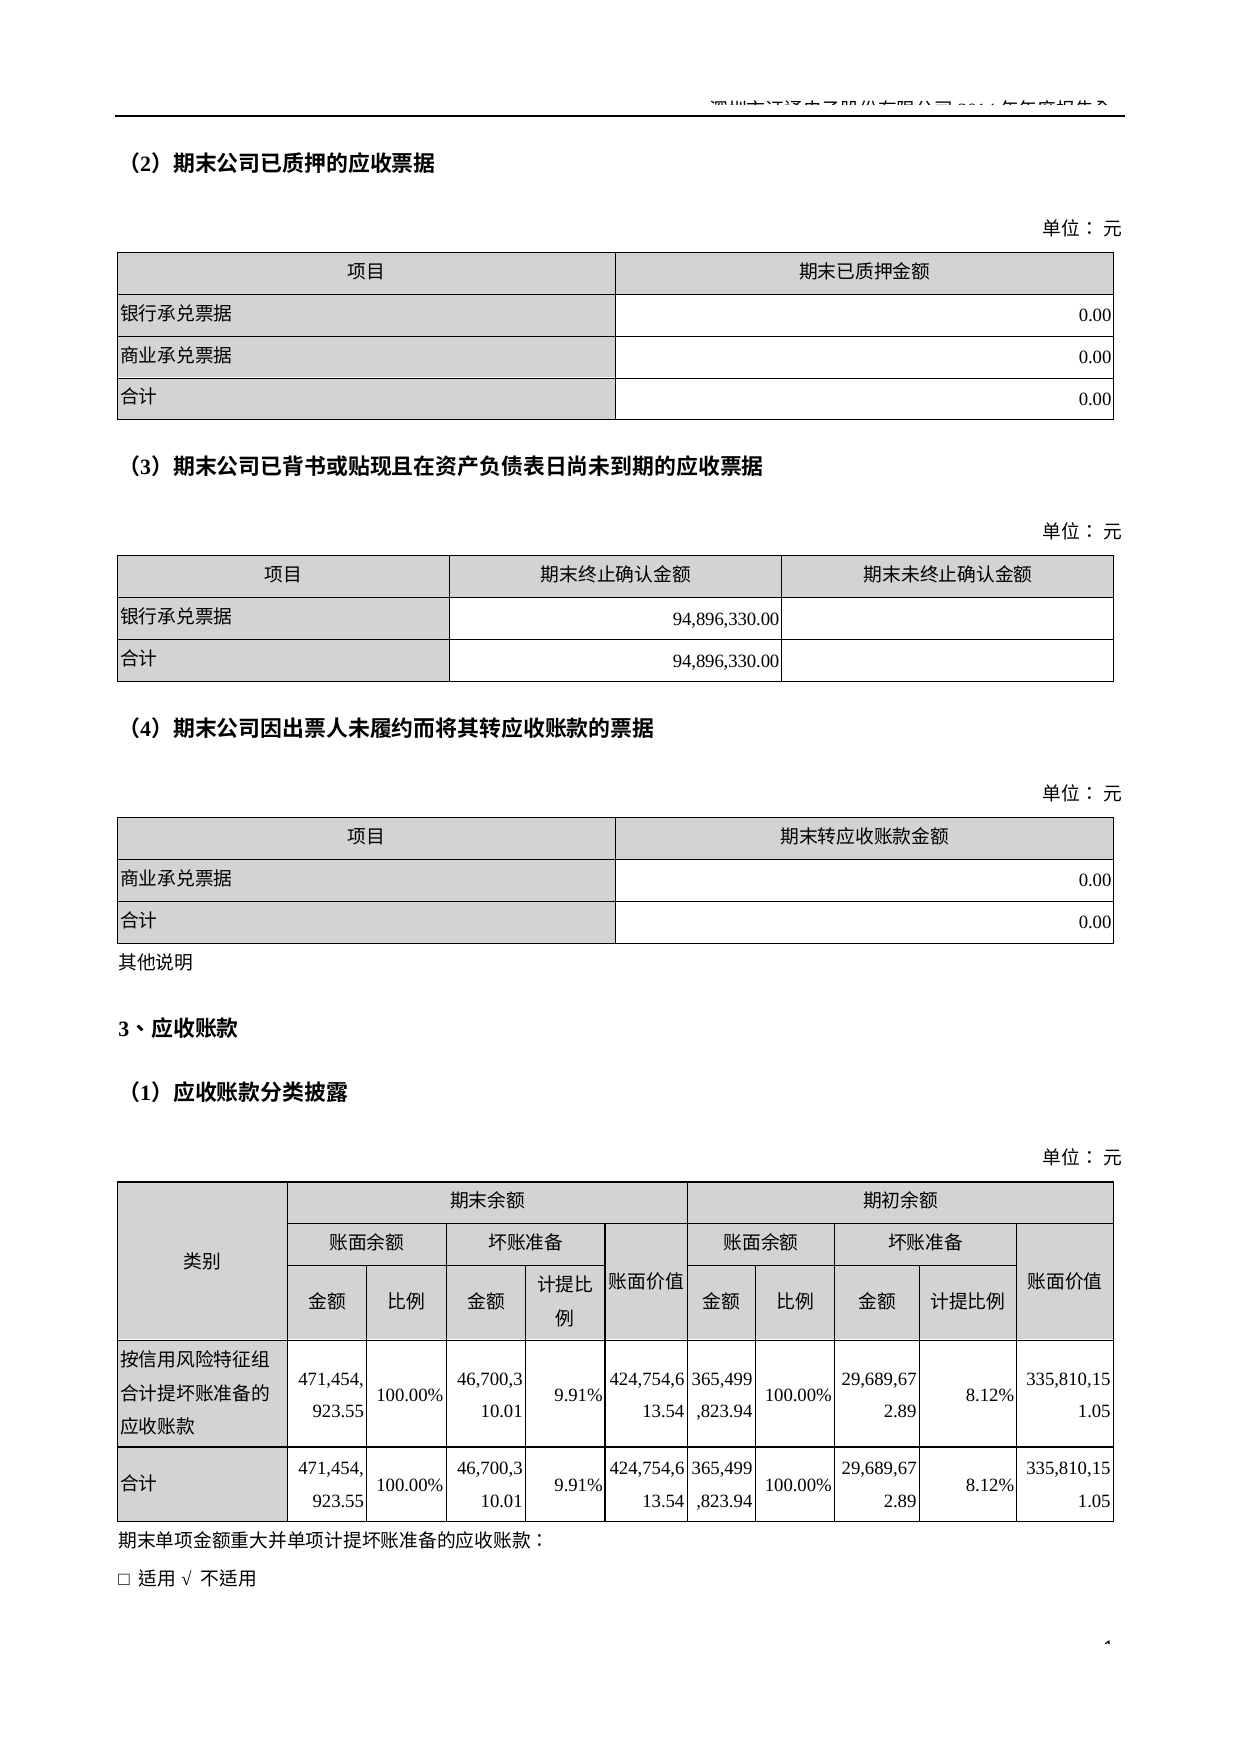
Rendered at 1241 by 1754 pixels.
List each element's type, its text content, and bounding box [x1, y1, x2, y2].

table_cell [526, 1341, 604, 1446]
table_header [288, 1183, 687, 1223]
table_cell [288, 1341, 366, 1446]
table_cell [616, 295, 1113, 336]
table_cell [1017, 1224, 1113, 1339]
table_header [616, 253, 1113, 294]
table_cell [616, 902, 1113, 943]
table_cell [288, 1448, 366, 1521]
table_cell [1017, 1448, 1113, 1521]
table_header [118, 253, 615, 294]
subtitle （2）期末公司已质押的应收票据 [118, 148, 1138, 177]
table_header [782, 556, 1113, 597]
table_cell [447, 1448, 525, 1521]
subtitle （4）期末公司因出票人未履约而将其转应收账款的票据 [118, 713, 1138, 743]
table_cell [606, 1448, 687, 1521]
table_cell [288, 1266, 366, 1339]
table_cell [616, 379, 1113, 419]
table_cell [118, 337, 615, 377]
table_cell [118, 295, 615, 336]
text 单位： 元 [102, 780, 1122, 806]
text □ 适用 √ 不适用 [118, 1565, 1138, 1590]
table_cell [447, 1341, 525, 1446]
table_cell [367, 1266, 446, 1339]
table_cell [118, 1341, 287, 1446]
subtitle （1）应收账款分类披露 [118, 1077, 1138, 1107]
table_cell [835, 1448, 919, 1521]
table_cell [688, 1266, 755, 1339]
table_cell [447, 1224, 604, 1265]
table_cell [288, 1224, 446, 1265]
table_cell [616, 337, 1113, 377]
subtitle （3）期末公司已背书或贴现且在资产负债表日尚未到期的应收票据 [118, 451, 1138, 481]
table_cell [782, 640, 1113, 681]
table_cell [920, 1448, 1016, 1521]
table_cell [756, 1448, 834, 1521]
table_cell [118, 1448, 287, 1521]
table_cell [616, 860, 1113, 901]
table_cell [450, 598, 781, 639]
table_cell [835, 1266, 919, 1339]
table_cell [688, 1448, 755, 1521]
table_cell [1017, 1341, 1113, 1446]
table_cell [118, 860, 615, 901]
text 期末单项金额重大并单项计提坏账准备的应收账款： [118, 1527, 1138, 1553]
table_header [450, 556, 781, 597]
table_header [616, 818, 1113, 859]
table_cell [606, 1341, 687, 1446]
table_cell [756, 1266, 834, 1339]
text 单位： 元 [102, 1145, 1122, 1170]
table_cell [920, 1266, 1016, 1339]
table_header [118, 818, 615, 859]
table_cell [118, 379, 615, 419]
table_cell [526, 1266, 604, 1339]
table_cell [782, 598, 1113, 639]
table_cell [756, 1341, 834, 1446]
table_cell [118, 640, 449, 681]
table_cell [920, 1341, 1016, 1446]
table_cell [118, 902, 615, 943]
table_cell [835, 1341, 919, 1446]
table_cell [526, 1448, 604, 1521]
text 其他说明 [118, 949, 1138, 974]
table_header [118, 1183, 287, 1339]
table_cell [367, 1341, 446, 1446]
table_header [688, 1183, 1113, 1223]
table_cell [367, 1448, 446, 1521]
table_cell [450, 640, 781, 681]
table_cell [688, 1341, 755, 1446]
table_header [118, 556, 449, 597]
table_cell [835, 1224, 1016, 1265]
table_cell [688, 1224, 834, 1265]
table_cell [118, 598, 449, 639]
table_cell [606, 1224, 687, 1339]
text 单位： 元 [102, 215, 1122, 241]
subtitle 3、应收账款 [118, 1012, 1138, 1042]
text 单位： 元 [102, 518, 1122, 544]
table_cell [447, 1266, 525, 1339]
